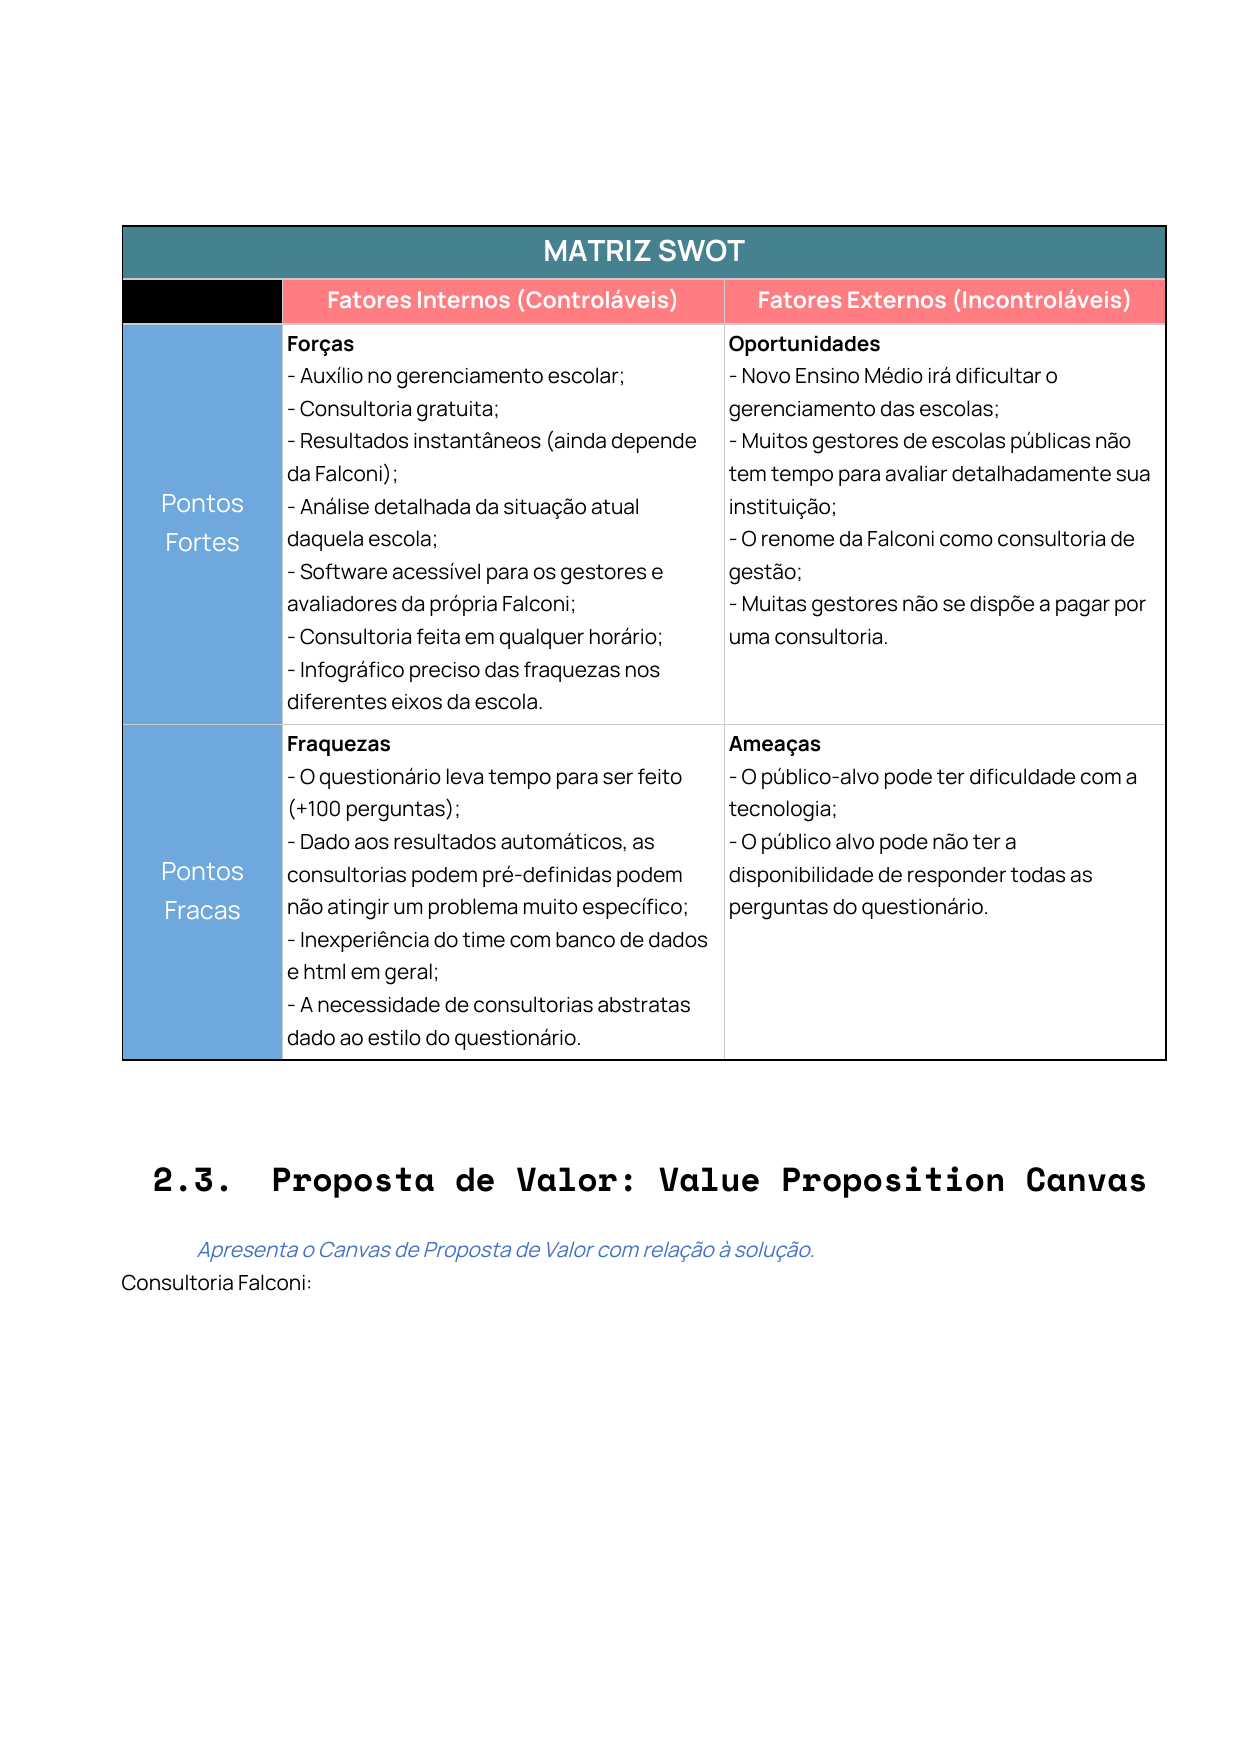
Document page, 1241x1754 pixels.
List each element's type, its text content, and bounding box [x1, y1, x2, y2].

text Apresenta o Canvas de Proposta de Valor com relação à solução. [121, 1236, 1165, 1264]
text Consultoria Falconi: [121, 1268, 1165, 1297]
subtitle Proposta de Valor: Value Proposition Canvas [234, 1154, 1165, 1203]
